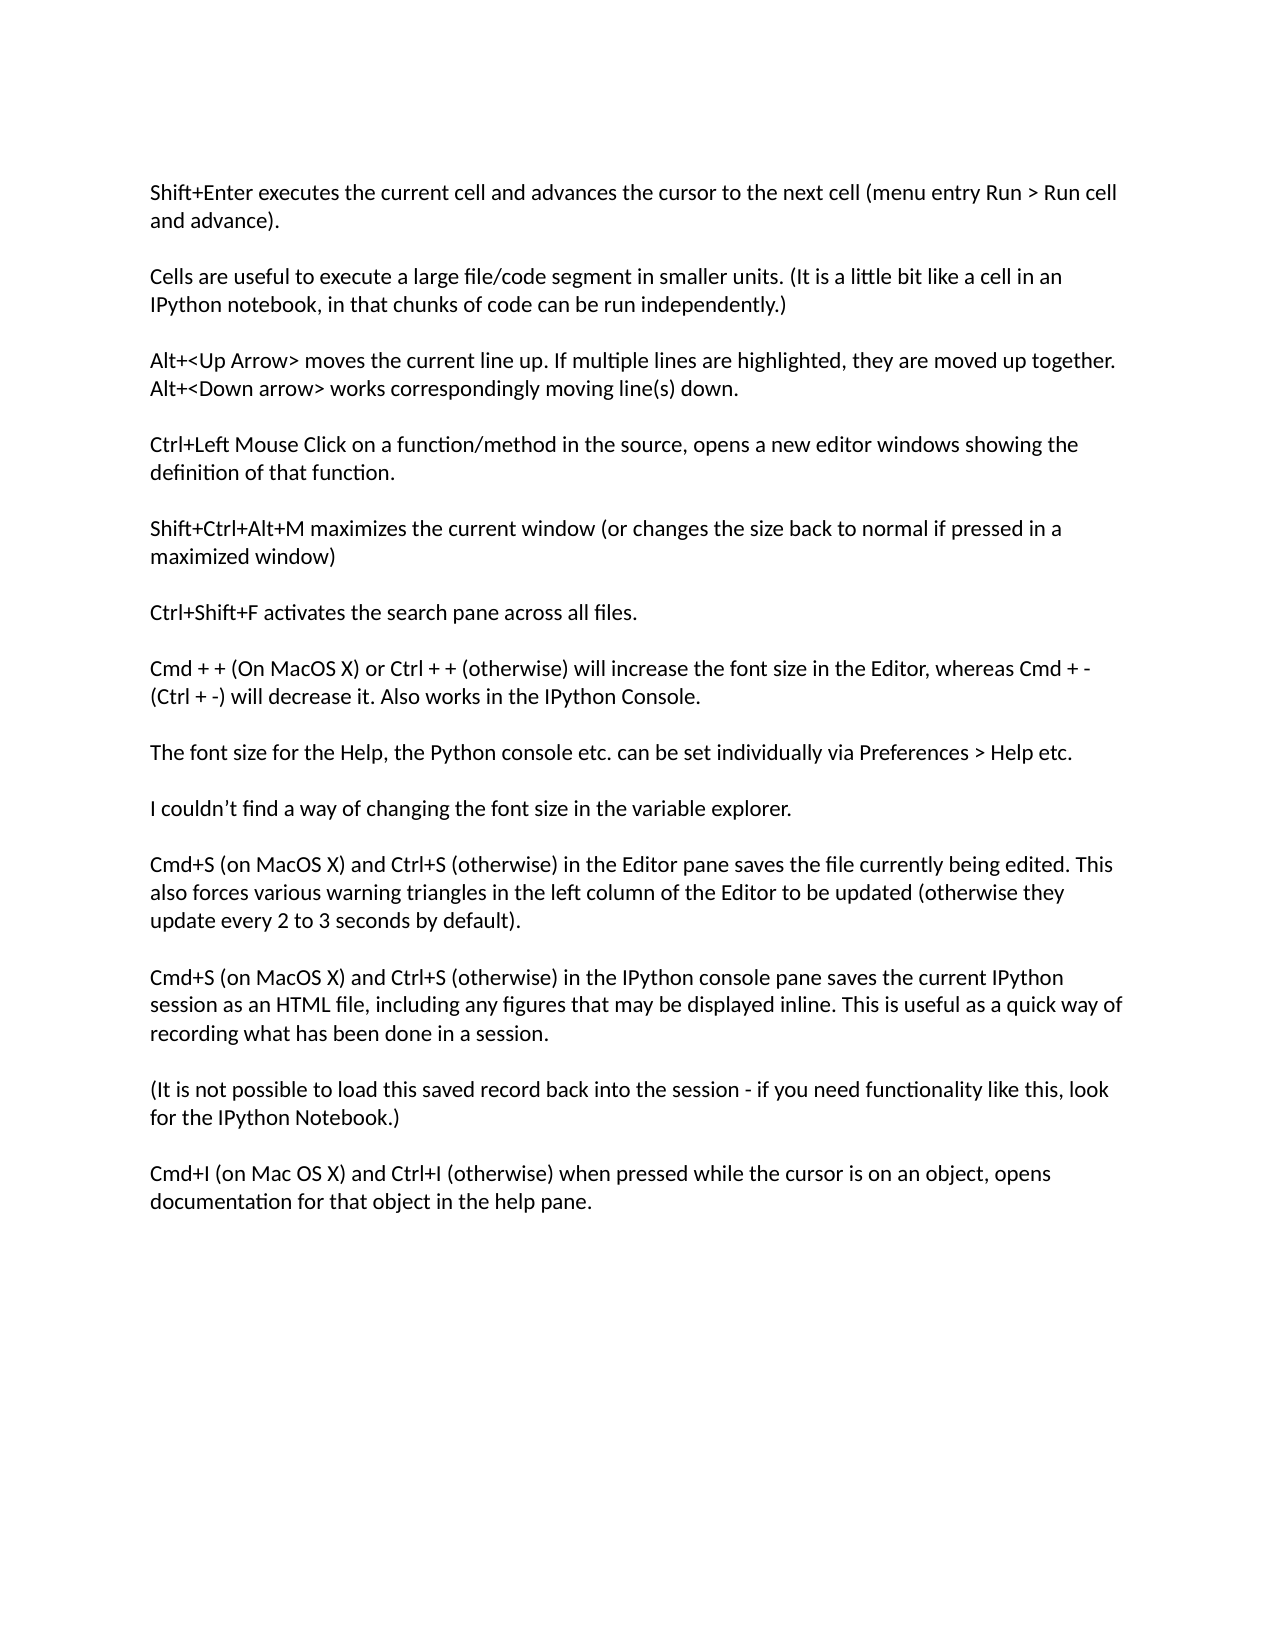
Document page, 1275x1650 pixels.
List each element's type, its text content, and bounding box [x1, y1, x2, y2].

text Ctrl+Left Mouse Click on a function/method in the source, opens a new editor windows showing the definition of that function. [150, 430, 1125, 486]
text Cmd+S (on MacOS X) and Ctrl+S (otherwise) in the IPython console pane saves the current IPython session as an HTML file, including any figures that may be displayed inline. This is useful as a quick way of recording what has been done in a session. [150, 963, 1125, 1047]
text Shift+Ctrl+Alt+M maximizes the current window (or changes the size back to normal if pressed in a maximized window) [150, 514, 1125, 570]
text Ctrl+Shift+F activates the search pane across all files. [150, 598, 1125, 626]
text Cells are useful to execute a large file/code segment in smaller units. (It is a little bit like a cell in an IPython notebook, in that chunks of code can be run independently.) [150, 262, 1125, 318]
text Alt+<Up Arrow> moves the current line up. If multiple lines are highlighted, they are moved up together. Alt+<Down arrow> works correspondingly moving line(s) down. [150, 346, 1125, 402]
text Cmd+S (on MacOS X) and Ctrl+S (otherwise) in the Editor pane saves the file currently being edited. This also forces various warning triangles in the left column of the Editor to be updated (otherwise they update every 2 to 3 seconds by default). [150, 851, 1125, 934]
text Cmd+I (on Mac OS X) and Ctrl+I (otherwise) when pressed while the cursor is on an object, opens documentation for that object in the help pane. [150, 1159, 1125, 1215]
text (It is not possible to load this saved record back into the session - if you need functionality like this, look for the IPython Notebook.) [150, 1075, 1125, 1131]
text I couldn’t find a way of changing the font size in the variable explorer. [150, 794, 1125, 822]
text Cmd + + (On MacOS X) or Ctrl + + (otherwise) will increase the font size in the Editor, whereas Cmd + - (Ctrl + -) will decrease it. Also works in the IPython Console. [150, 654, 1125, 710]
text Shift+Enter executes the current cell and advances the cursor to the next cell (menu entry Run > Run cell and advance). [150, 178, 1125, 234]
text The font size for the Help, the Python console etc. can be set individually via Preferences > Help etc. [150, 738, 1125, 766]
